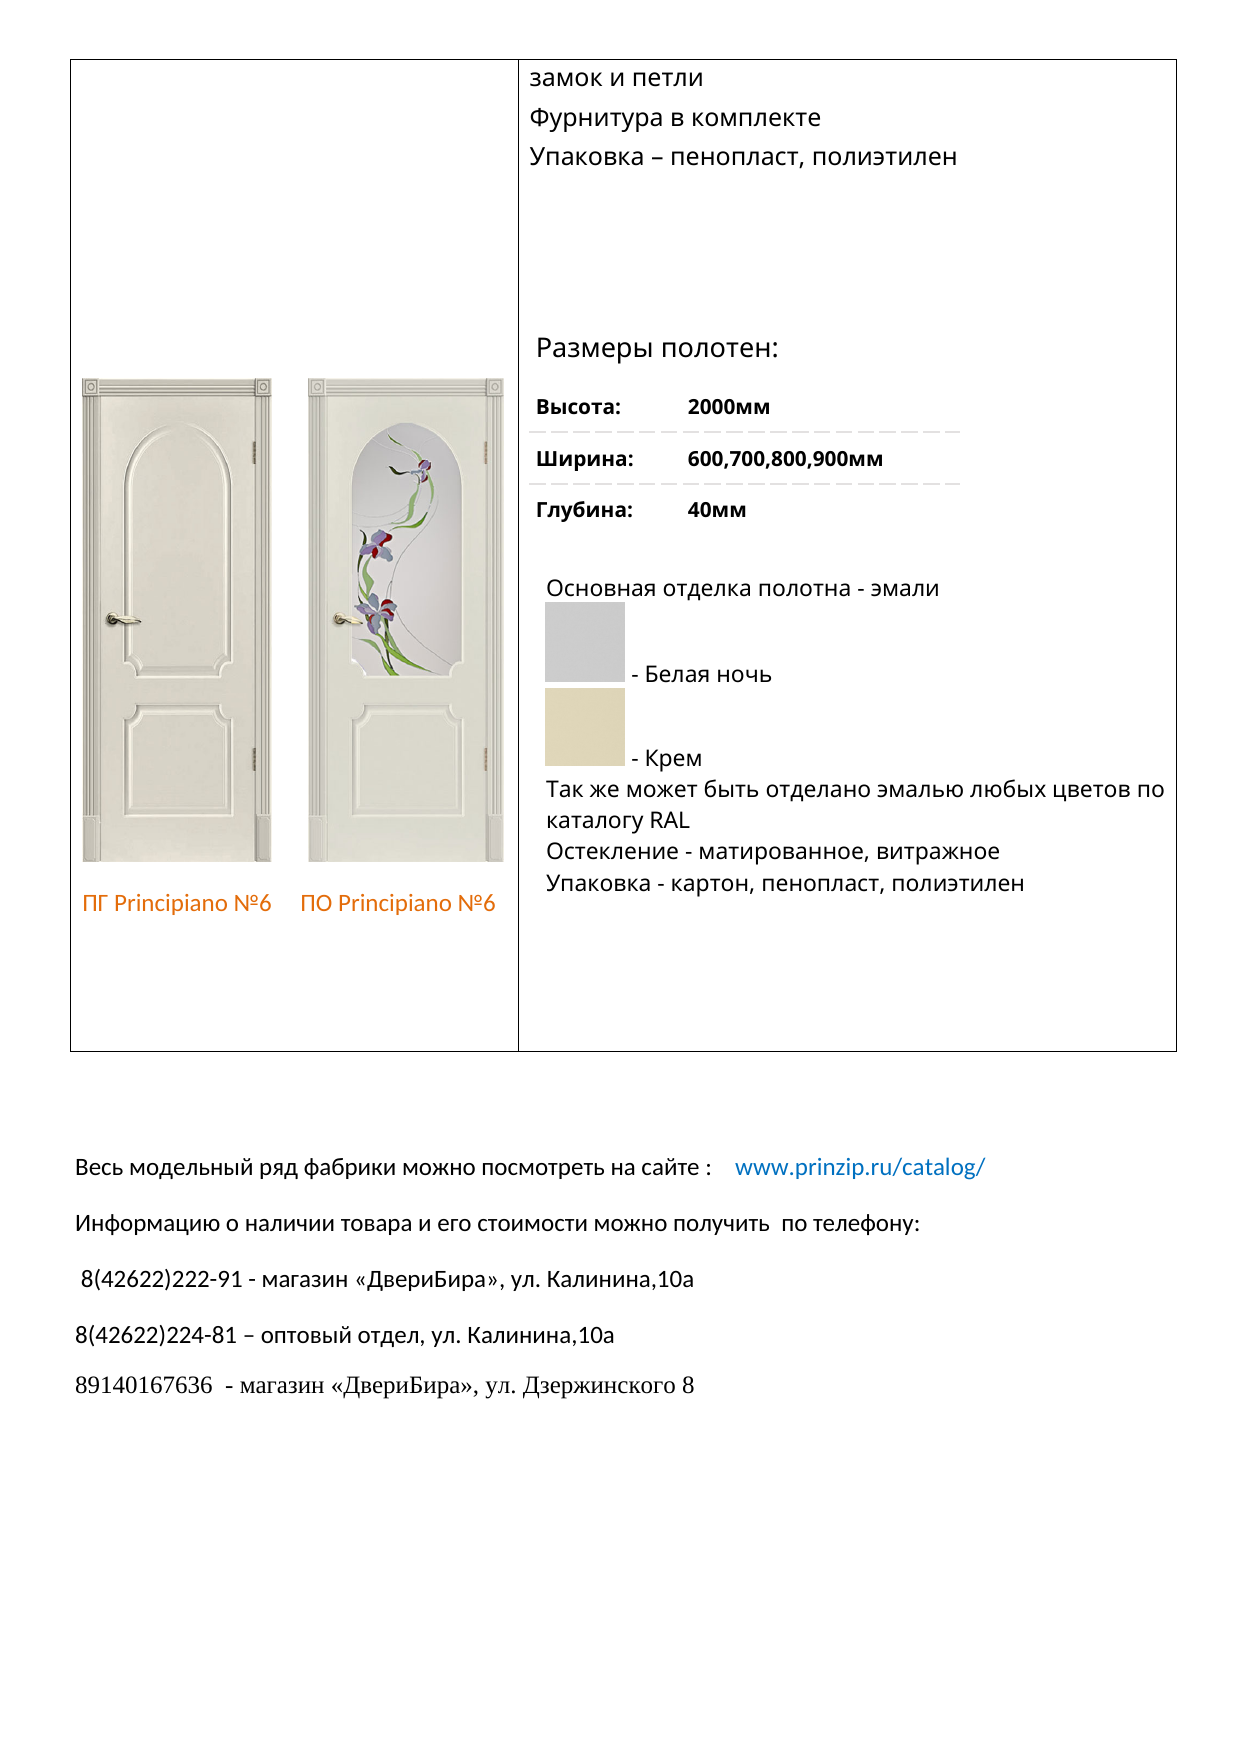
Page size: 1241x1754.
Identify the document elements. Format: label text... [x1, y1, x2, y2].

picture [545, 602, 625, 682]
picture [545, 688, 625, 766]
text 8(42622)224-81 – оптовый отдел, ул. Калинина,10а [75, 1319, 1165, 1349]
picture [82, 378, 272, 862]
text 89140167636 - магазин «ДвериБира», ул. Дзержинского 8 [75, 1370, 1165, 1399]
text 8(42622)222-91 - магазин «ДвериБира», ул. Калинина,10а [75, 1263, 1165, 1293]
text Весь модельный ряд фабрики можно посмотреть на сайте : www.prinzip.ru/catalog/ [75, 1151, 1165, 1182]
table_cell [519, 60, 1176, 1051]
picture [308, 378, 504, 862]
text Информацию о наличии товара и его стоимости можно получить по телефону: [75, 1207, 1165, 1238]
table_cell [71, 60, 518, 1051]
